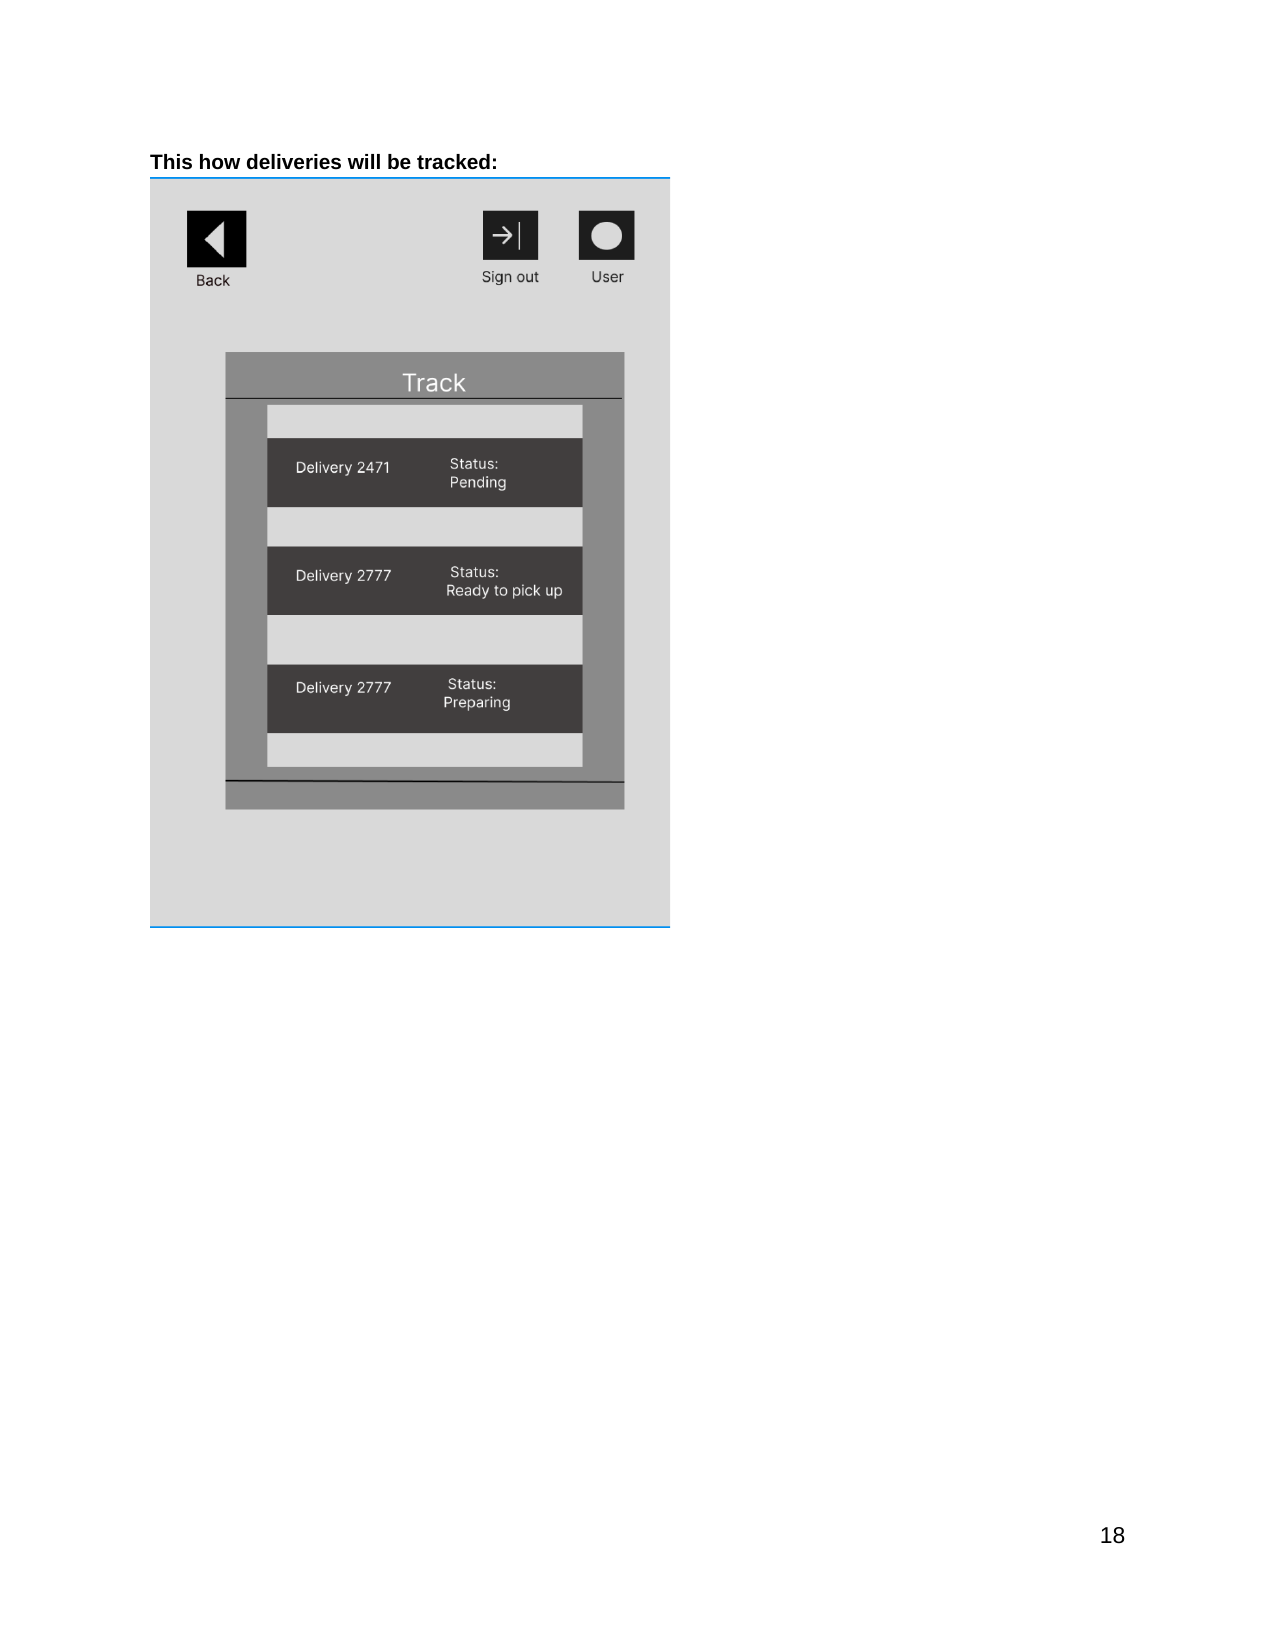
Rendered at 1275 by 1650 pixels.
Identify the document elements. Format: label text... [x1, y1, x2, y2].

picture [150, 177, 671, 928]
text This how deliveries will be tracked: [150, 150, 1125, 174]
